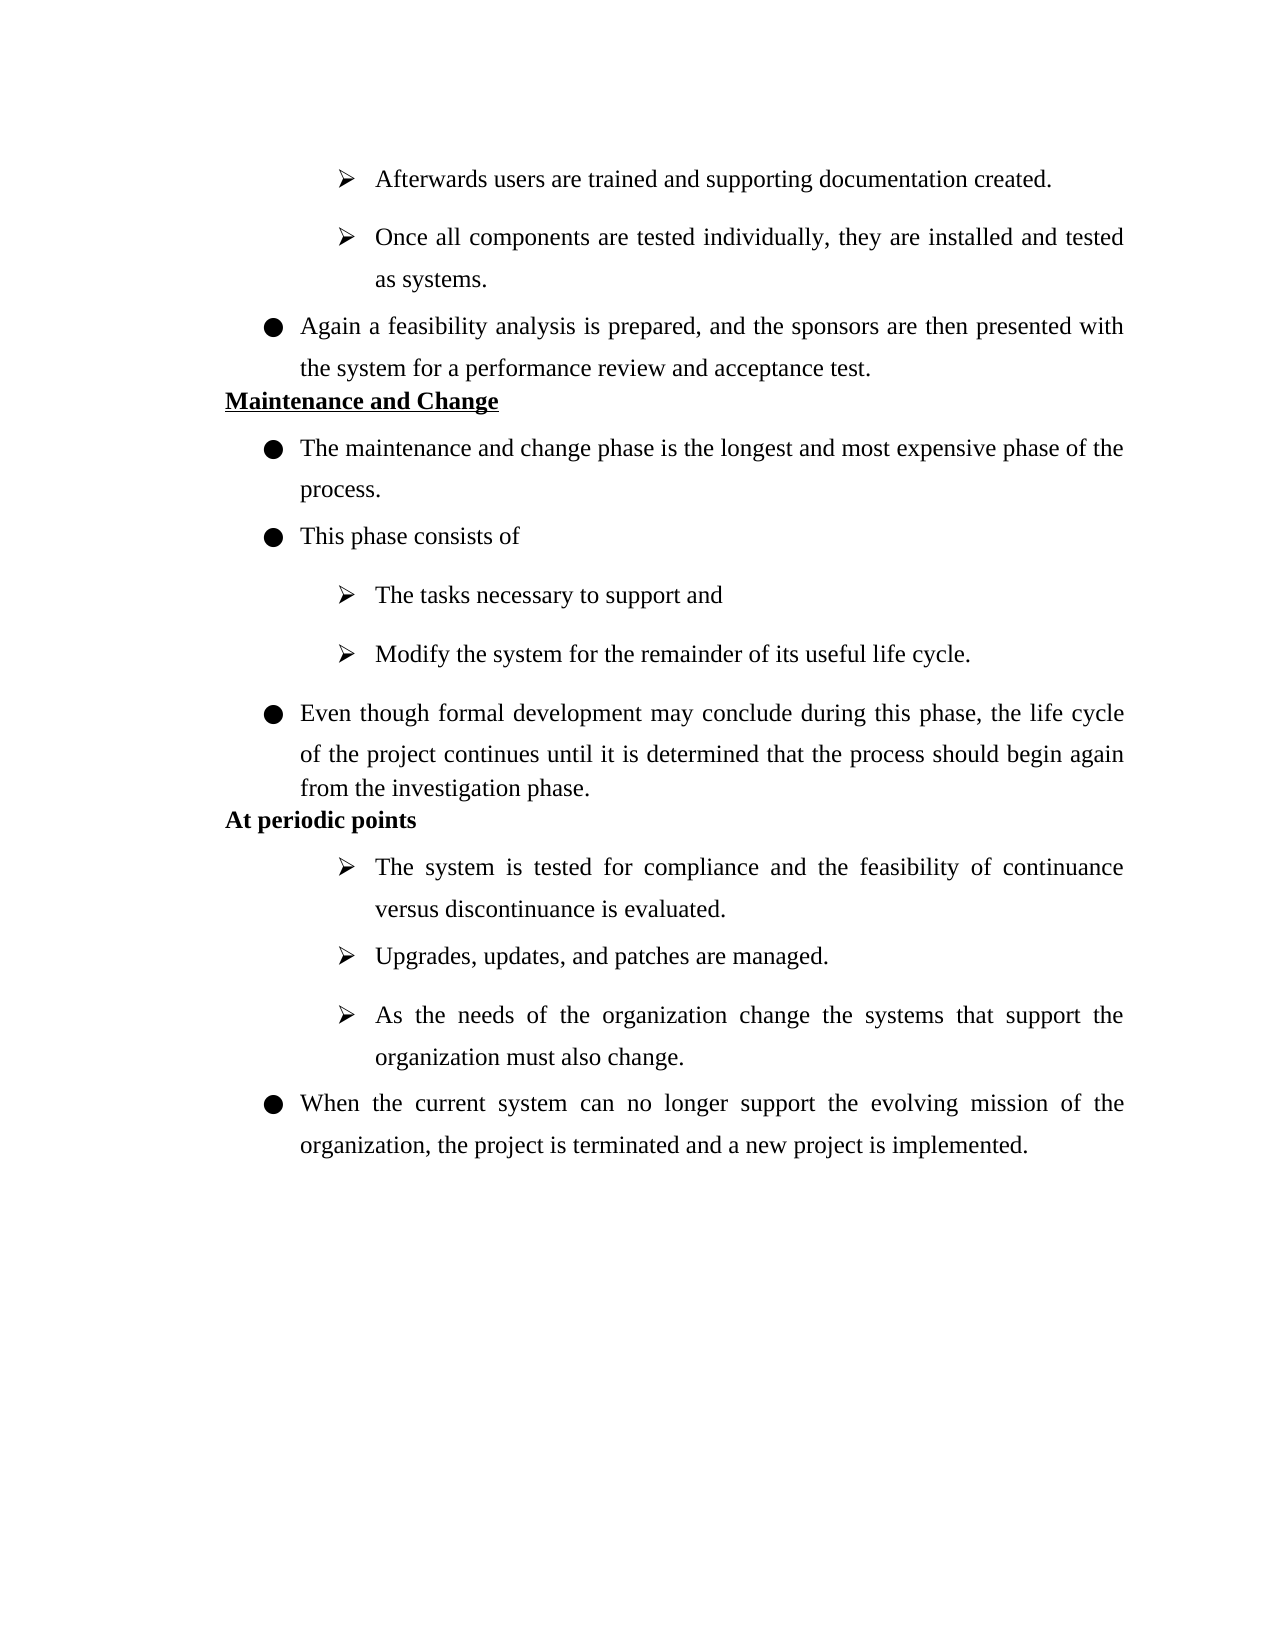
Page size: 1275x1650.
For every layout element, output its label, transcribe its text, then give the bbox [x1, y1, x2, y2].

text At periodic points [225, 806, 1125, 834]
list Even though formal development may conclude during this phase, the life cycle of the project continues until it is determined that the process should begin again from the investigation phase. [262, 684, 1125, 801]
list Afterwards users are trained and supporting documentation created. [337, 150, 1125, 201]
list Once all components are tested individually, they are installed and tested as systems. [337, 209, 1125, 293]
list Again a feasibility analysis is prepared, and the sponsors are then presented with the system for a performance review and acceptance test. [262, 297, 1125, 382]
text Maintenance and Change [225, 386, 1125, 415]
list The maintenance and change phase is the longest and most expensive phase of the process. [262, 419, 1125, 503]
list The tasks necessary to support and [337, 566, 1125, 618]
list This phase consists of [262, 507, 1125, 559]
list Modify the system for the remainder of its useful life cycle. [337, 625, 1125, 676]
list As the needs of the organization change the systems that support the organization must also change. [337, 986, 1125, 1070]
list Upgrades, updates, and patches are managed. [337, 927, 1125, 978]
list The system is tested for compliance and the feasibility of continuance versus discontinuance is evaluated. [337, 839, 1125, 923]
list When the current system can no longer support the evolving mission of the organization, the project is terminated and a new project is implemented. [262, 1074, 1125, 1159]
